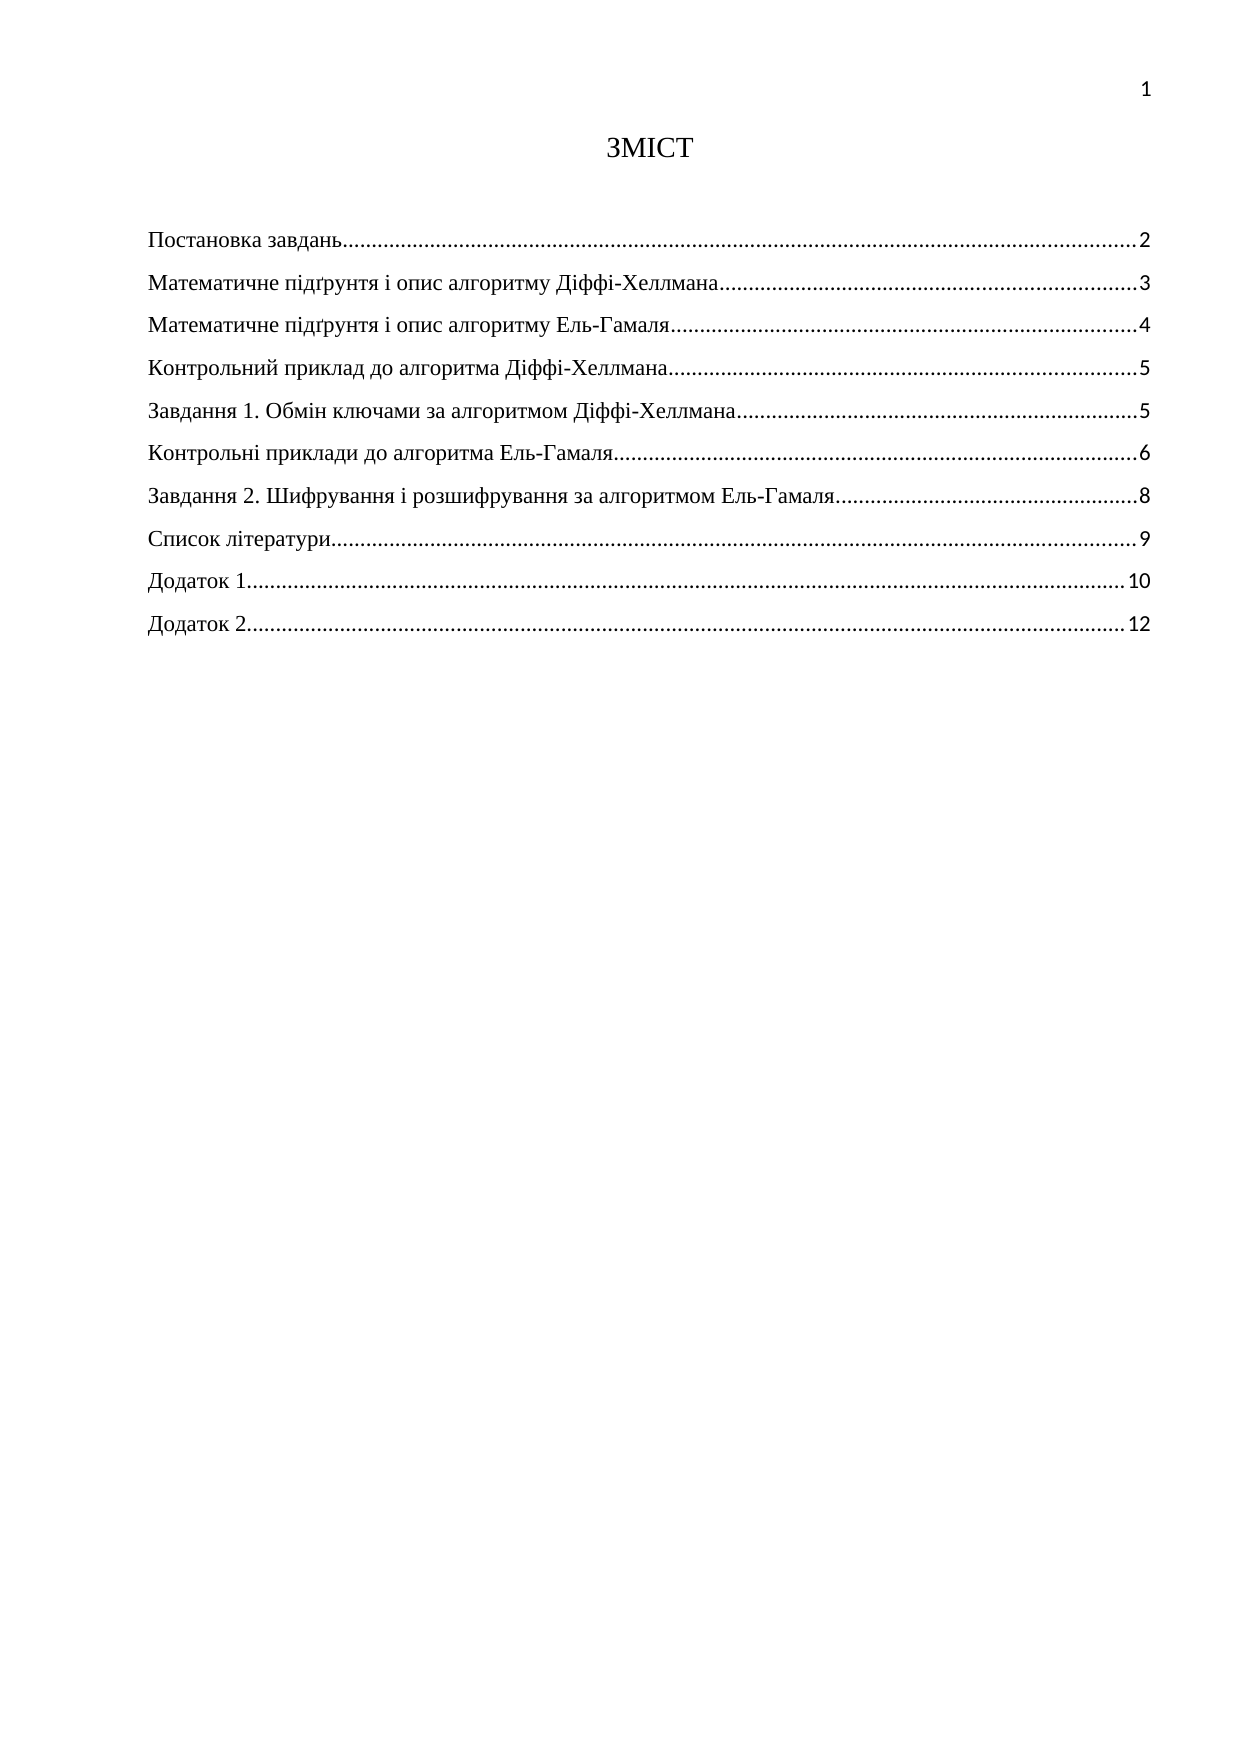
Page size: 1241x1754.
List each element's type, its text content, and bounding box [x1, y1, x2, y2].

text Завдання 1. Обмін ключами за алгоритмом Діффі-Хеллмана 5 [148, 396, 1152, 424]
text Контрольні приклади до алгоритма Ель-Гамаля 6 [148, 438, 1152, 466]
text Постановка завдань 2 [148, 225, 1152, 253]
text Контрольний приклад до алгоритма Діффі-Хеллмана 5 [148, 353, 1152, 381]
subtitle ЗМІСТ [148, 130, 1152, 163]
text Завдання 2. Шифрування і розшифрування за алгоритмом Ель-Гамаля 8 [148, 481, 1152, 509]
text Математичне підґрунтя і опис алгоритму Діффі-Хеллмана 3 [148, 268, 1152, 296]
text Додаток 2 12 [148, 609, 1152, 637]
text Додаток 1 10 [148, 566, 1152, 594]
text Математичне підґрунтя і опис алгоритму Ель-Гамаля 4 [148, 311, 1152, 339]
text Список літератури 9 [148, 524, 1152, 552]
